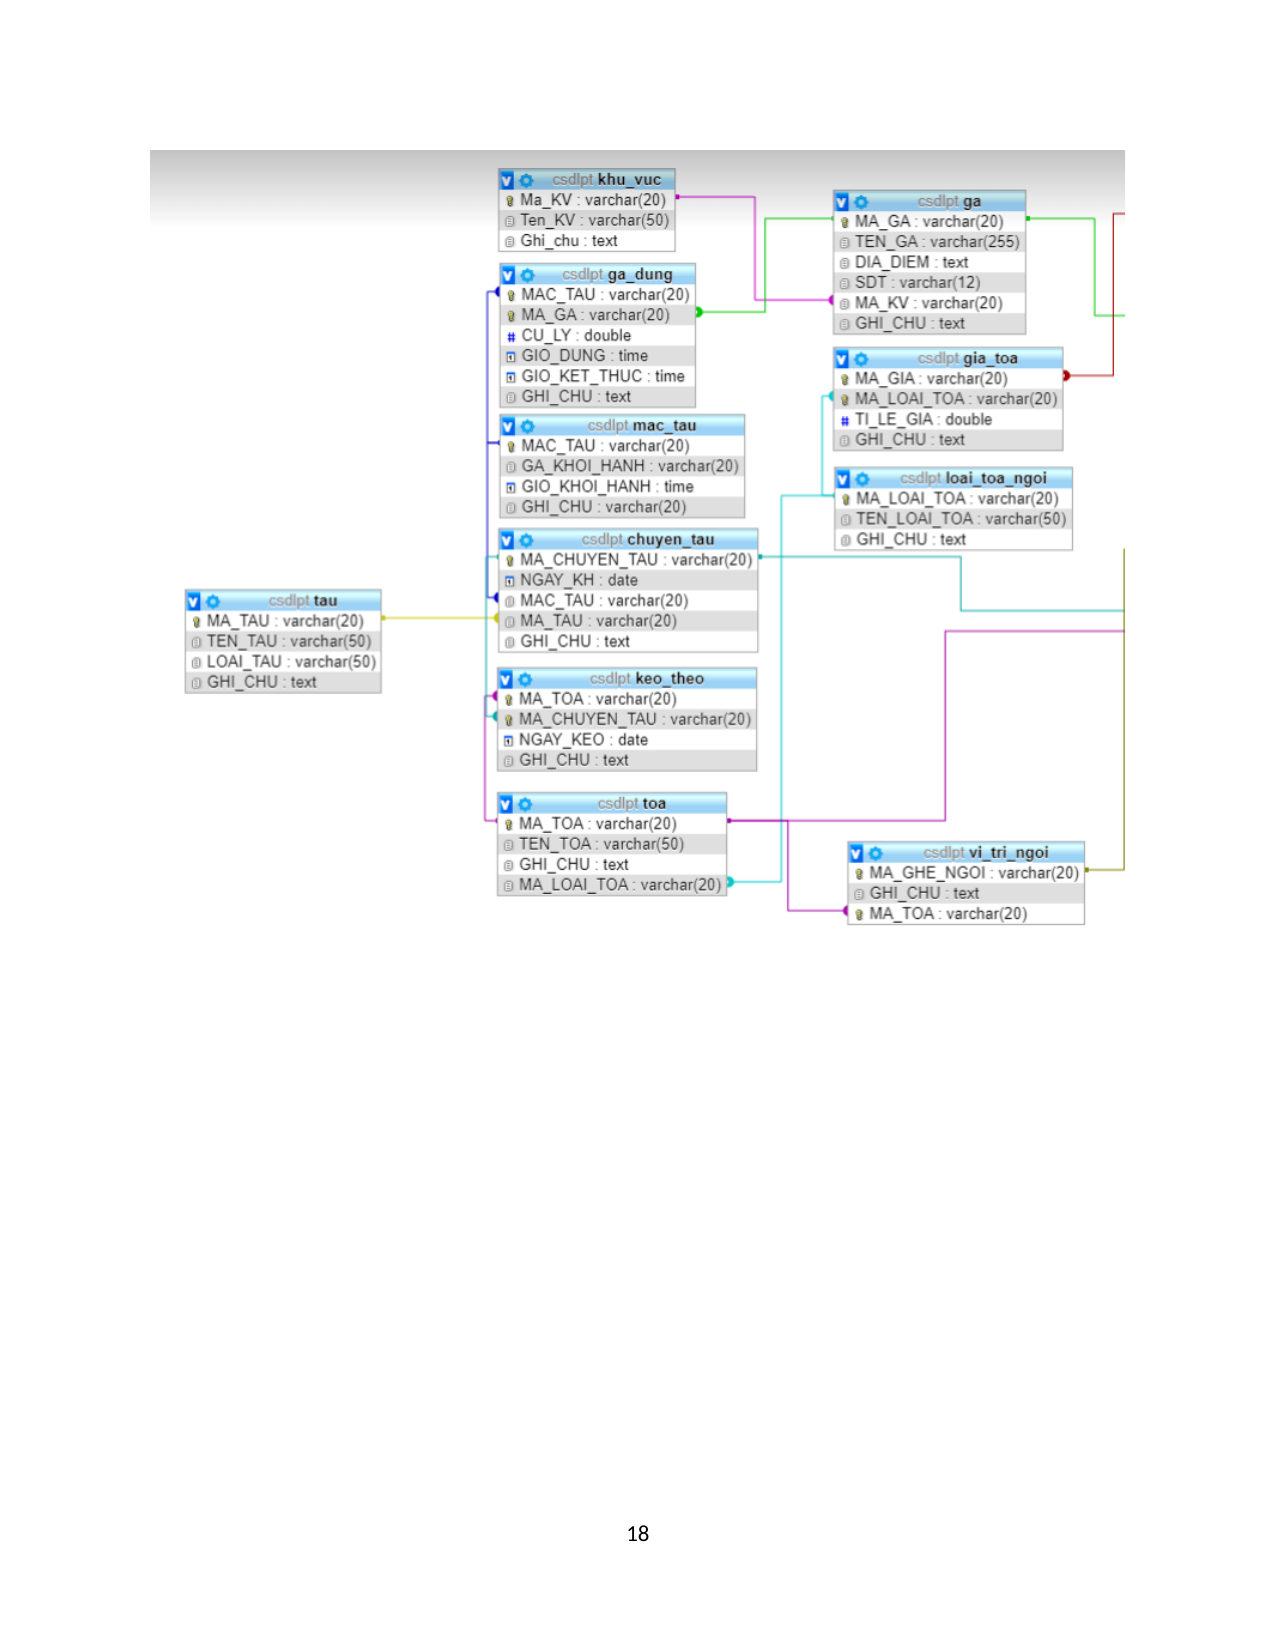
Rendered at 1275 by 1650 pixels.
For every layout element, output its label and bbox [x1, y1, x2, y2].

picture [150, 150, 1125, 954]
